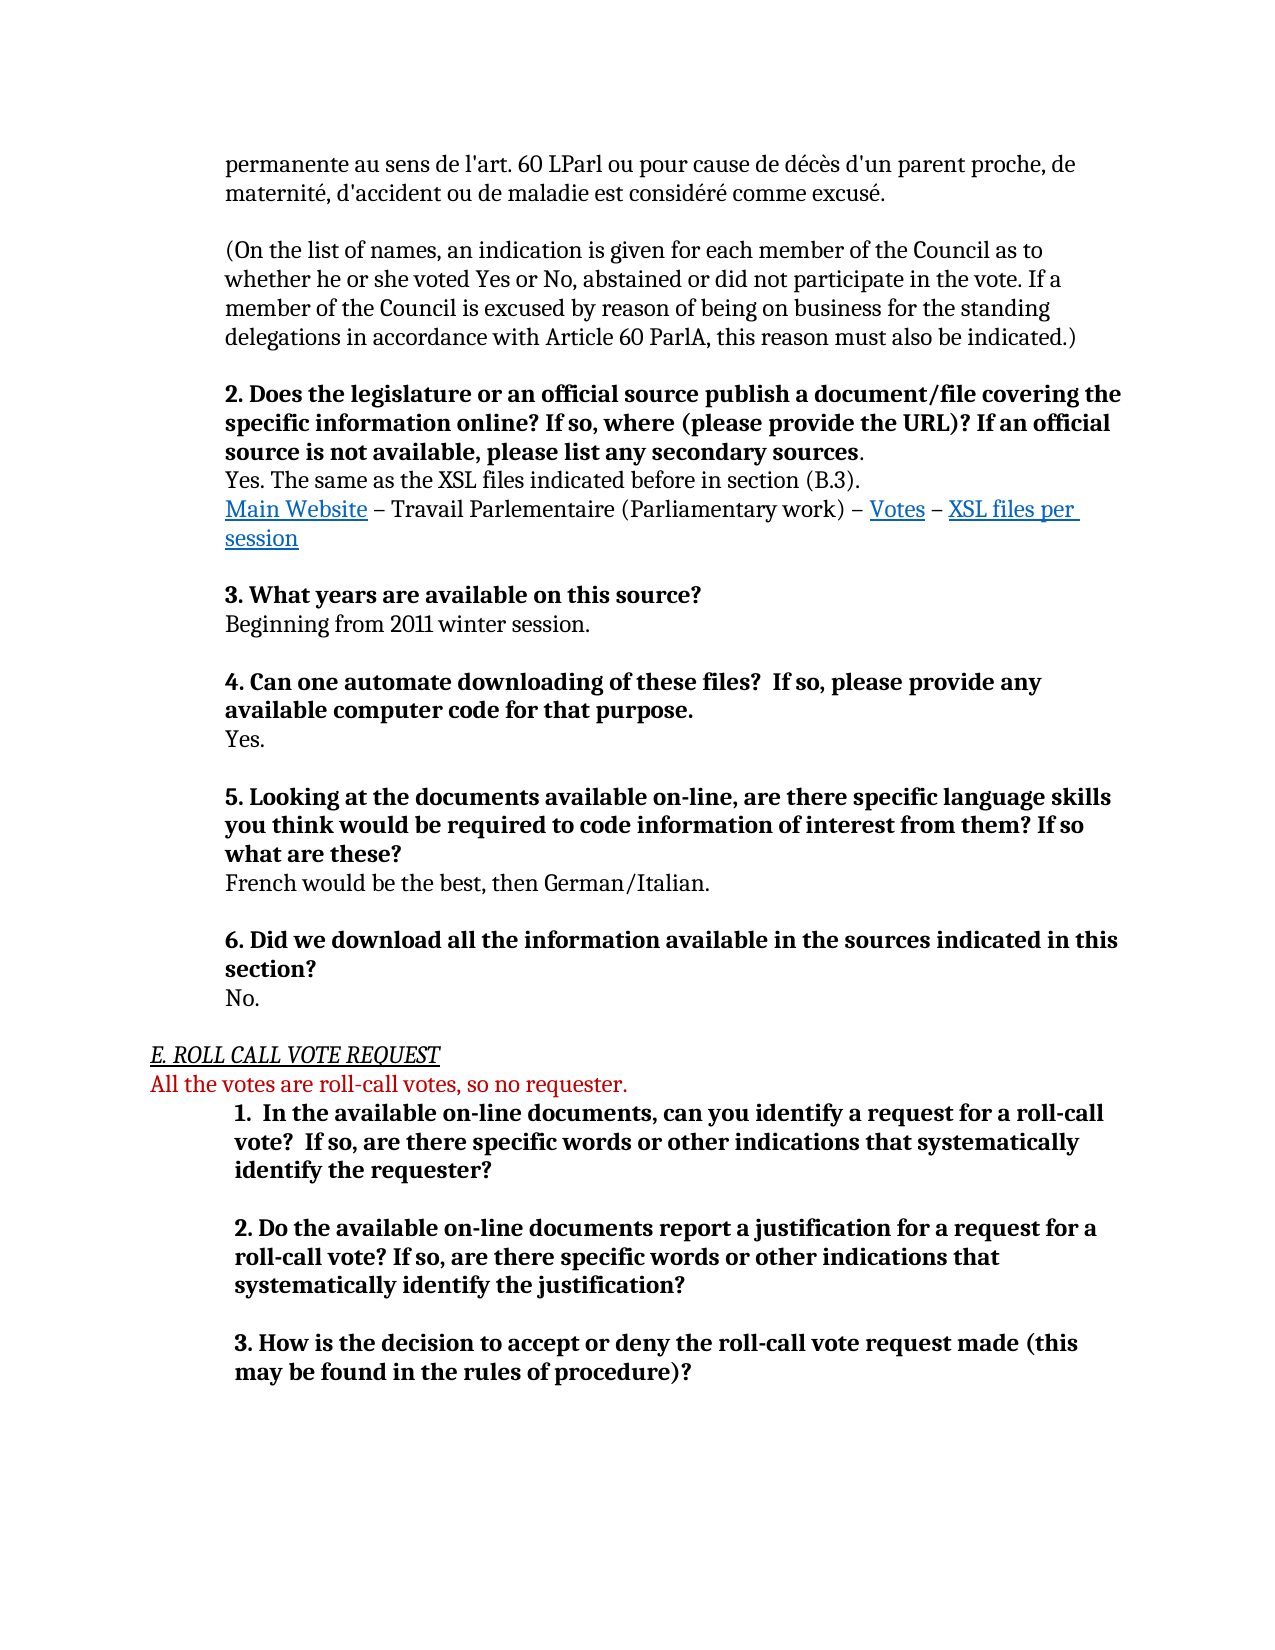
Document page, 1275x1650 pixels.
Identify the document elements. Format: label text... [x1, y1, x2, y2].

text 5. Looking at the documents available on-line, are there specific language skills you think would be required to code information of interest from them? If so what are these? [225, 782, 1125, 869]
text 6. Did we download all the information available in the sources indicated in this section? [225, 926, 1125, 984]
text Main Website – Travail Parlementaire (Parliamentary work) – Votes – XSL files per session [225, 495, 1125, 552]
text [225, 150, 1125, 207]
text 2. Does the legislature or an official source publish a document/file covering the specific information online? If so, where (please provide the URL)? If an official source is not available, please list any secondary sources. [225, 380, 1125, 466]
text French would be the best, then German/Italian. [225, 869, 1125, 897]
text (On the list of names, an indication is given for each member of the Council as to whether he or she voted Yes or No, abstained or did not participate in the vote. If a member of the Council is excused by reason of being on business for the standing delegations in accordance with Article 60 ParlA, this reason must also be indicated.) [225, 236, 1125, 351]
text No. [150, 984, 1125, 1012]
text 3. What years are available on this source? [225, 581, 1125, 610]
text 3. How is the decision to accept or deny the roll-call vote request made (this may be found in the rules of procedure)? [234, 1329, 1125, 1386]
text All the votes are roll-call votes, so no requester. [150, 1070, 1125, 1099]
text Yes. The same as the XSL files indicated before in section (B.3). [225, 466, 1125, 495]
text 2. Do the available on-line documents report a justification for a request for a roll-call vote? If so, are there specific words or other indications that systematically identify the justification? [234, 1214, 1125, 1300]
text 4. Can one automate downloading of these files? If so, please provide any available computer code for that purpose. [225, 667, 1125, 725]
text 1. In the available on-line documents, can you identify a request for a roll-call vote? If so, are there specific words or other indications that systematically identify the requester? [234, 1099, 1125, 1185]
text Beginning from 2011 winter session. [225, 610, 1125, 639]
text Yes. [225, 725, 1125, 754]
text E. ROLL CALL VOTE REQUEST [150, 1041, 1125, 1070]
